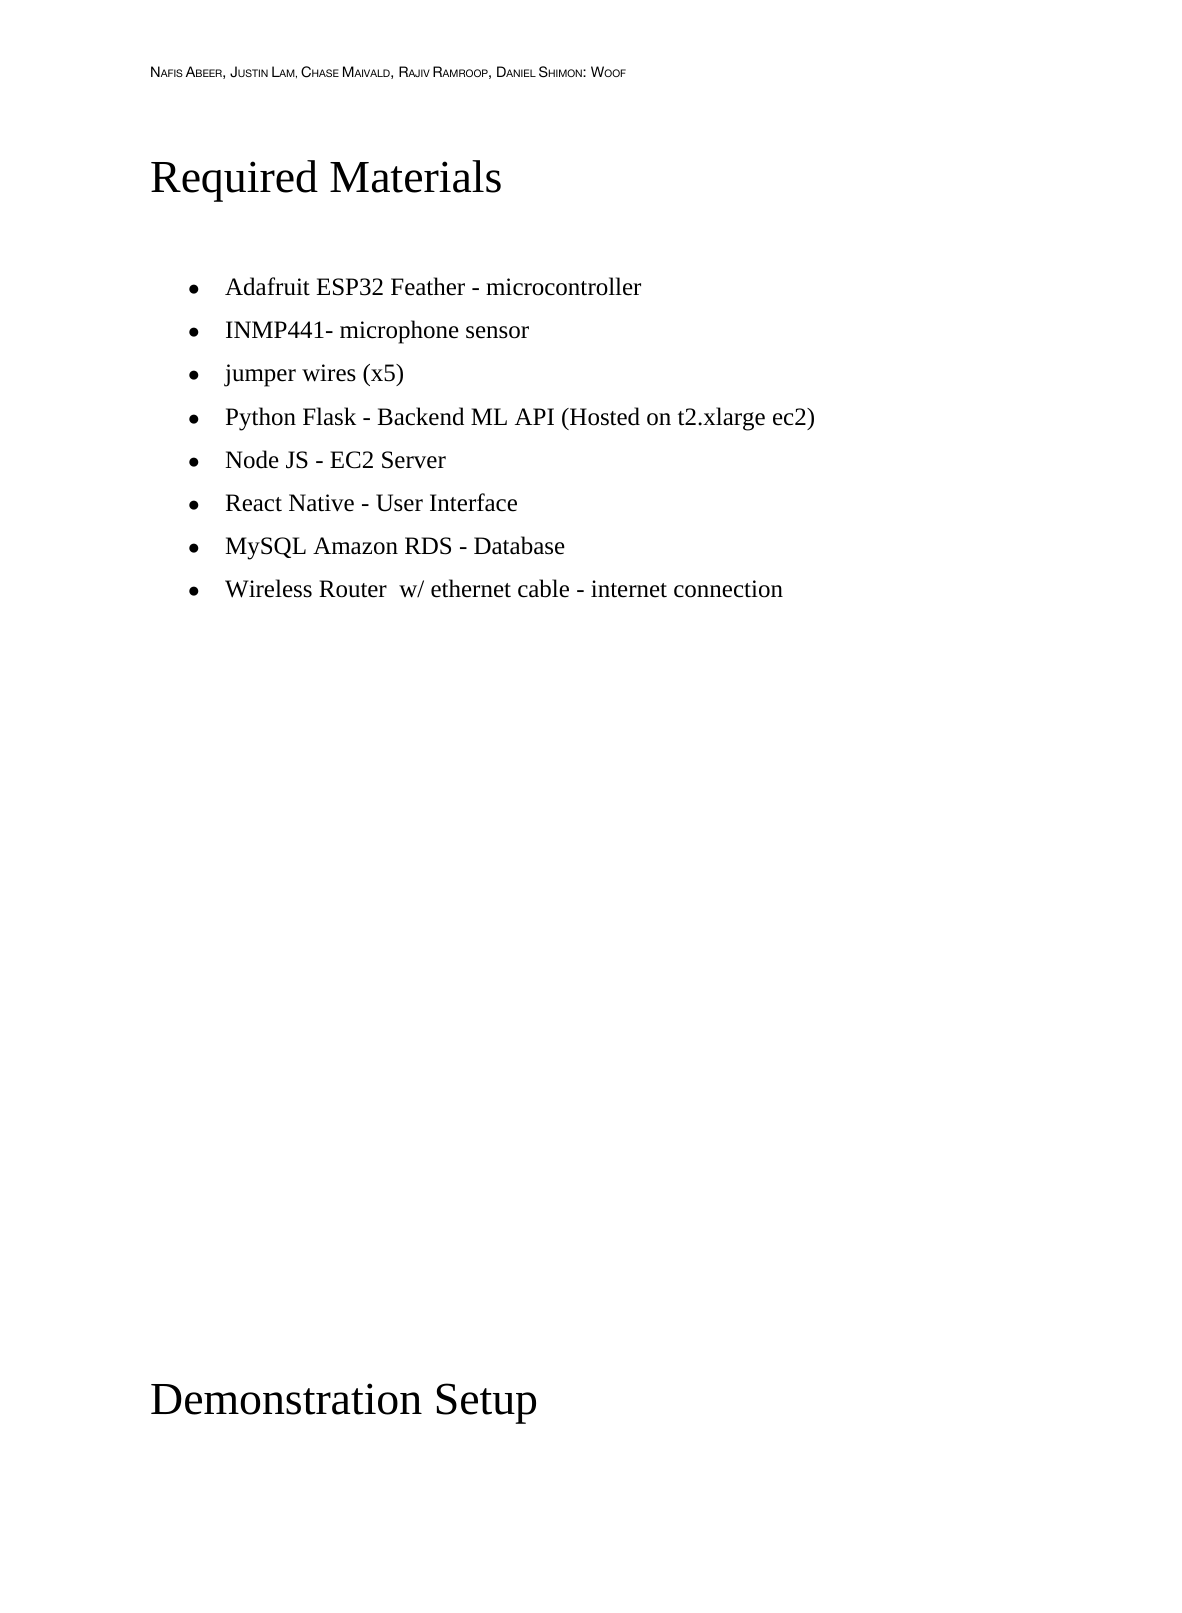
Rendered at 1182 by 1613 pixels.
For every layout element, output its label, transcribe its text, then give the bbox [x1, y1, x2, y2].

list jumper wires (x5) [187, 358, 1031, 387]
list React Native - User Interface [187, 488, 1031, 517]
text Demonstration Setup [150, 1372, 1031, 1424]
list Node JS - EC2 Server [187, 445, 1031, 473]
list Wireless Router w/ ethernet cable - internet connection [187, 574, 1031, 603]
list Python Flask - Backend ML API (Hosted on t2.xlarge ec2) [187, 402, 1031, 430]
text Required Materials [150, 150, 1031, 203]
list Adafruit ESP32 Feather - microcontroller [187, 272, 1031, 301]
list INMP441- microphone sensor [187, 315, 1031, 344]
list MySQL Amazon RDS - Database [187, 531, 1031, 560]
